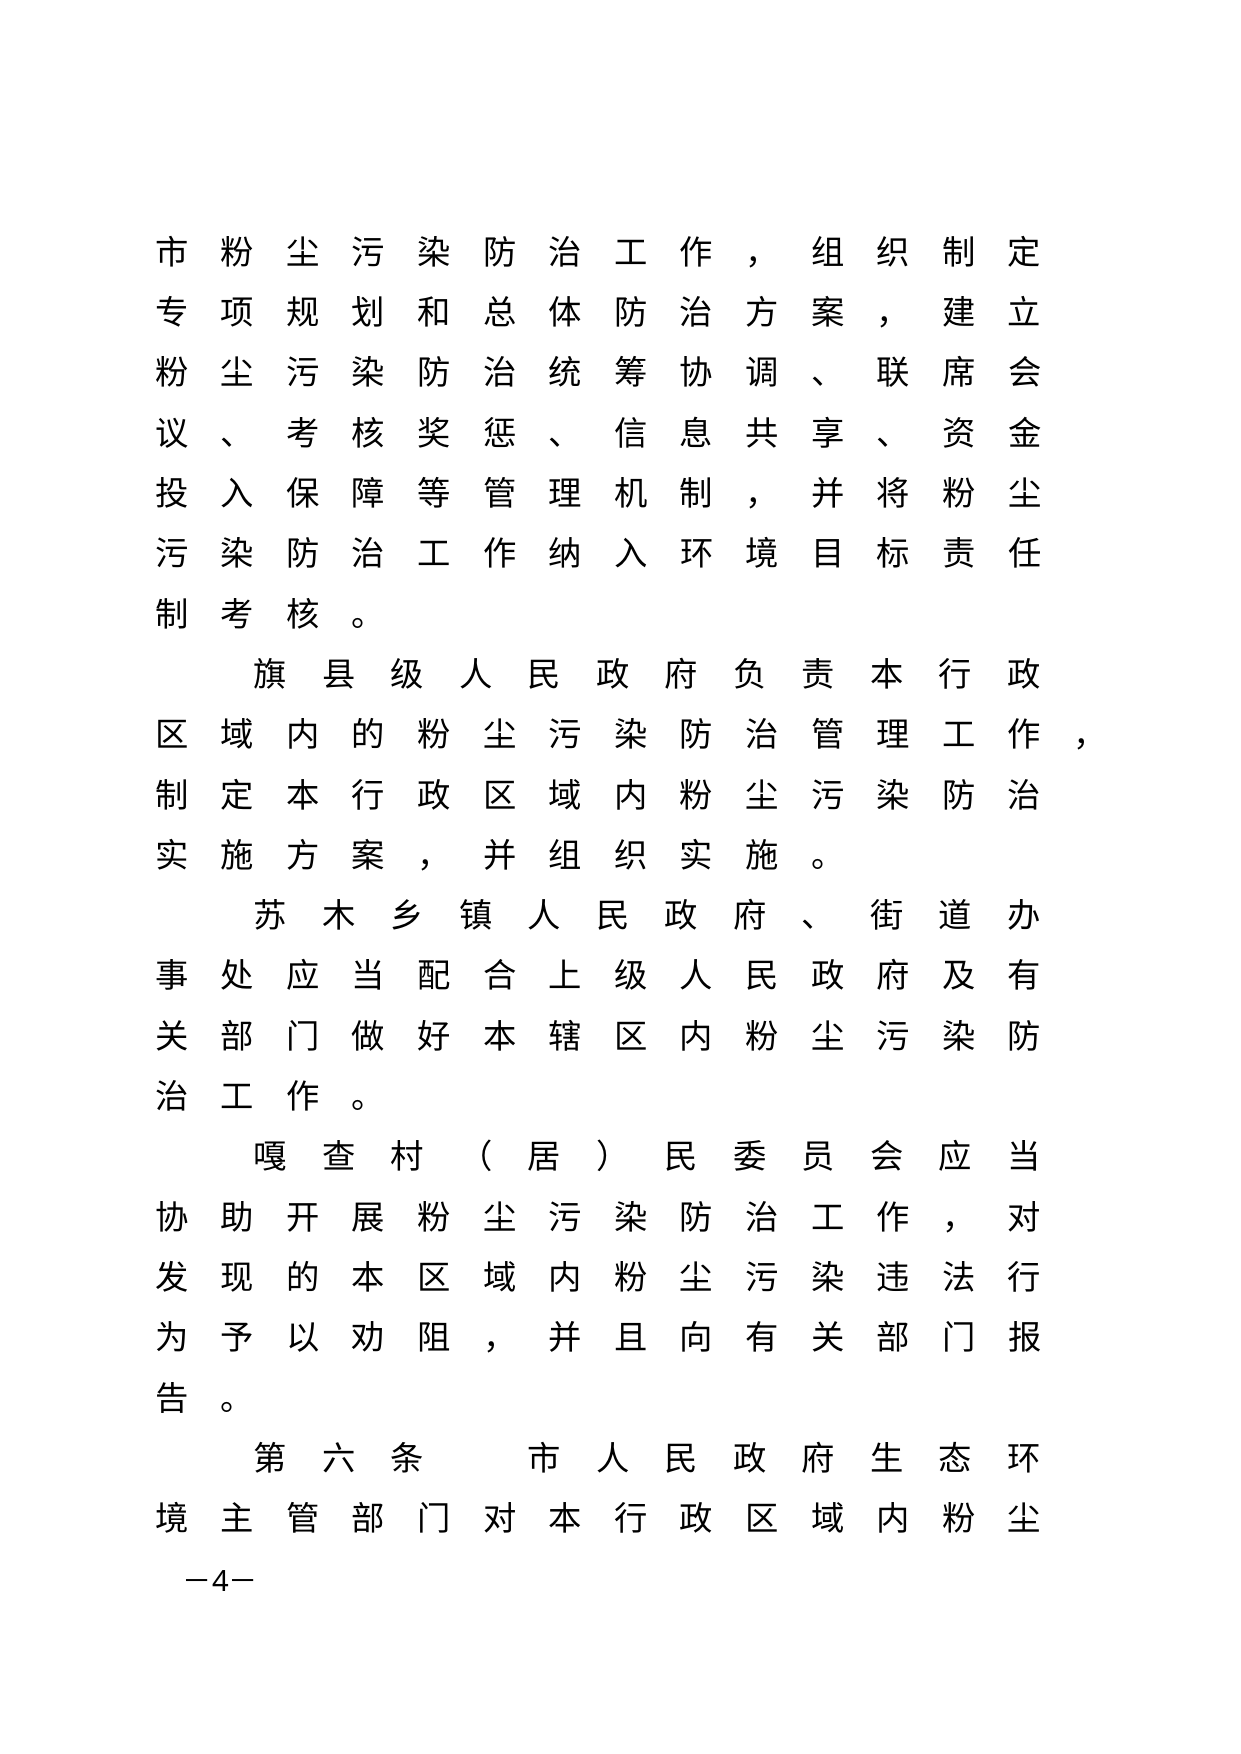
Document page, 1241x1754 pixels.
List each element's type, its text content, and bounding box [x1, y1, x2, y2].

text 第五条 市人民政府负责全市粉尘污染防治工作，组织制定专项规划和总体防治方案，建立粉尘污染防治统筹协调、联席会议、考核奖惩、信息共享、资金投入保障等管理机制，并将粉尘污染防治工作纳入环境目标责任制考核。 [155, 219, 1073, 642]
text 苏木乡镇人民政府、街道办事处应当配合上级人民政府及有关部门做好本辖区内粉尘污染防治工作。 [155, 883, 1073, 1124]
text 旗县级人民政府负责本行政区域内的粉尘污染防治管理工作，制定本行政区域内粉尘污染防治实施方案，并组织实施。 [155, 642, 1073, 883]
text 第六条 市人民政府生态环境主管部门对本行政区域内粉尘污染防治实施统一的监督管理，并履行下列职责： [155, 1426, 1073, 1546]
text 嘎查村（居）民委员会应当协助开展粉尘污染防治工作，对发现的本区域内粉尘污染违法行为予以劝阻，并且向有关部门报告。 [155, 1124, 1073, 1426]
